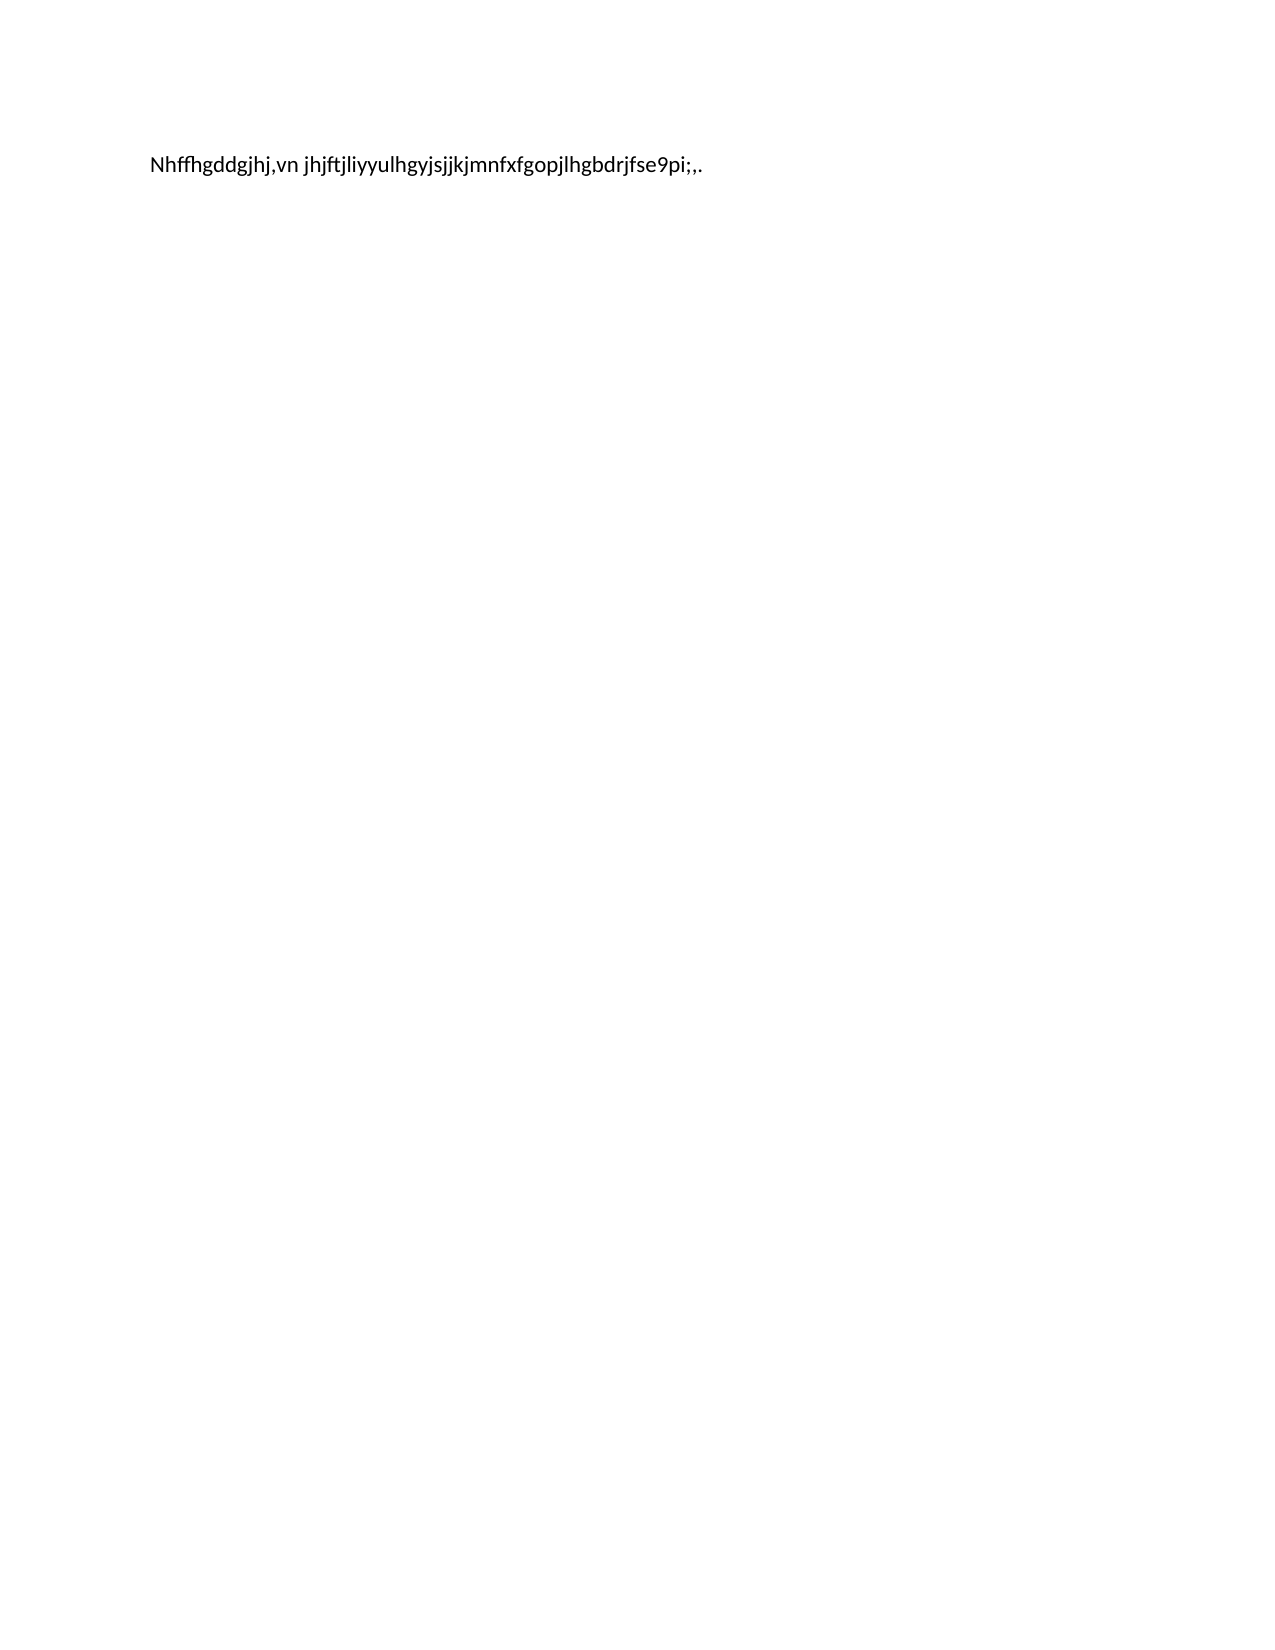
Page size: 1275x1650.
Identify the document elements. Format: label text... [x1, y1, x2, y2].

text Nhffhgddgjhj,vn jhjftjliyyulhgyjsjjkjmnfxfgopjlhgbdrjfse9pi;,. [150, 150, 1125, 178]
